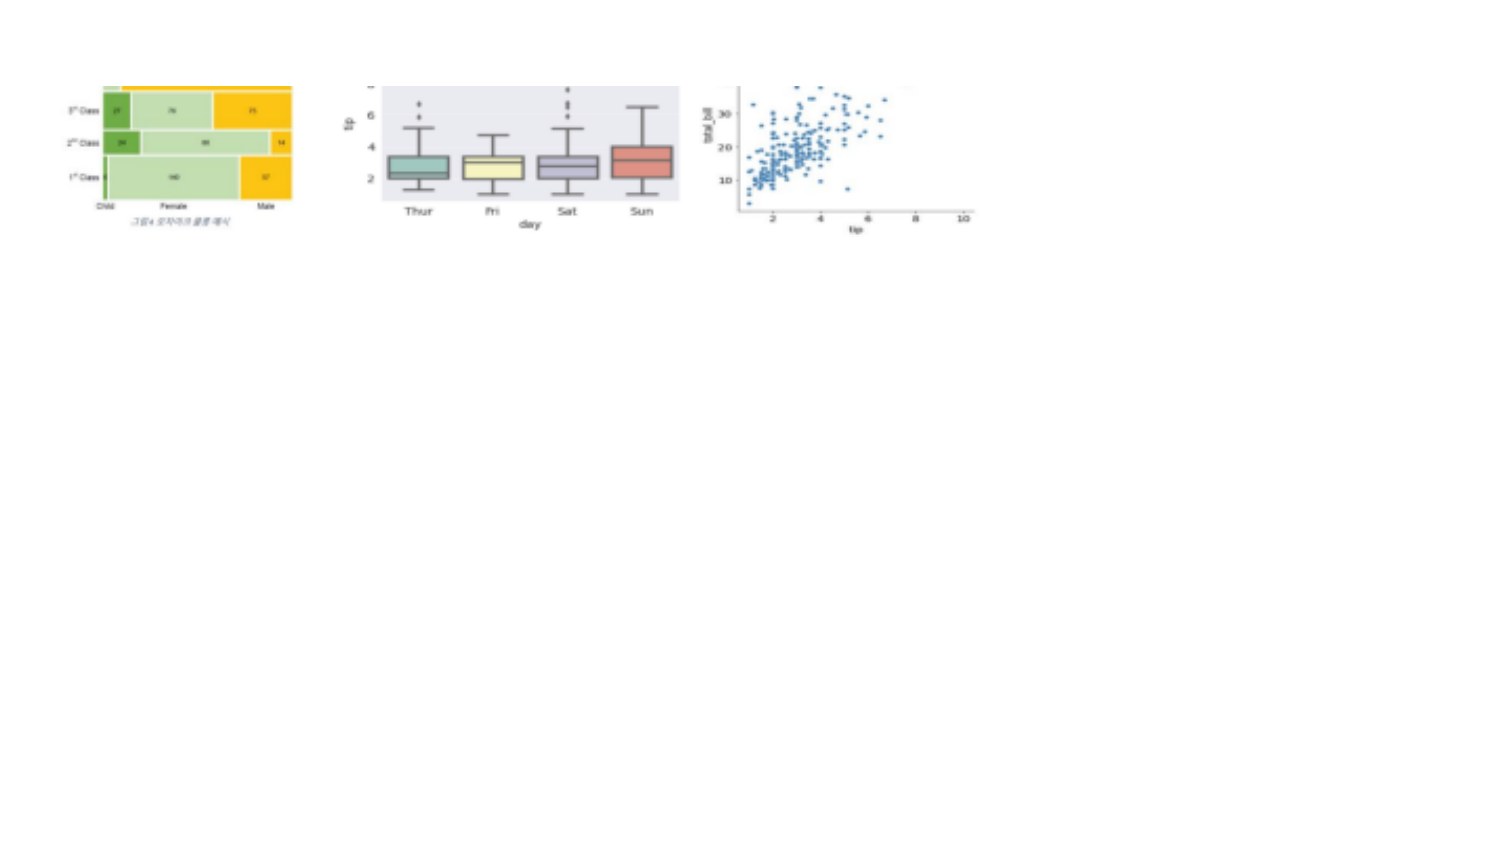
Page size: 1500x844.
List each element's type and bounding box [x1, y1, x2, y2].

picture [39, 86, 997, 237]
